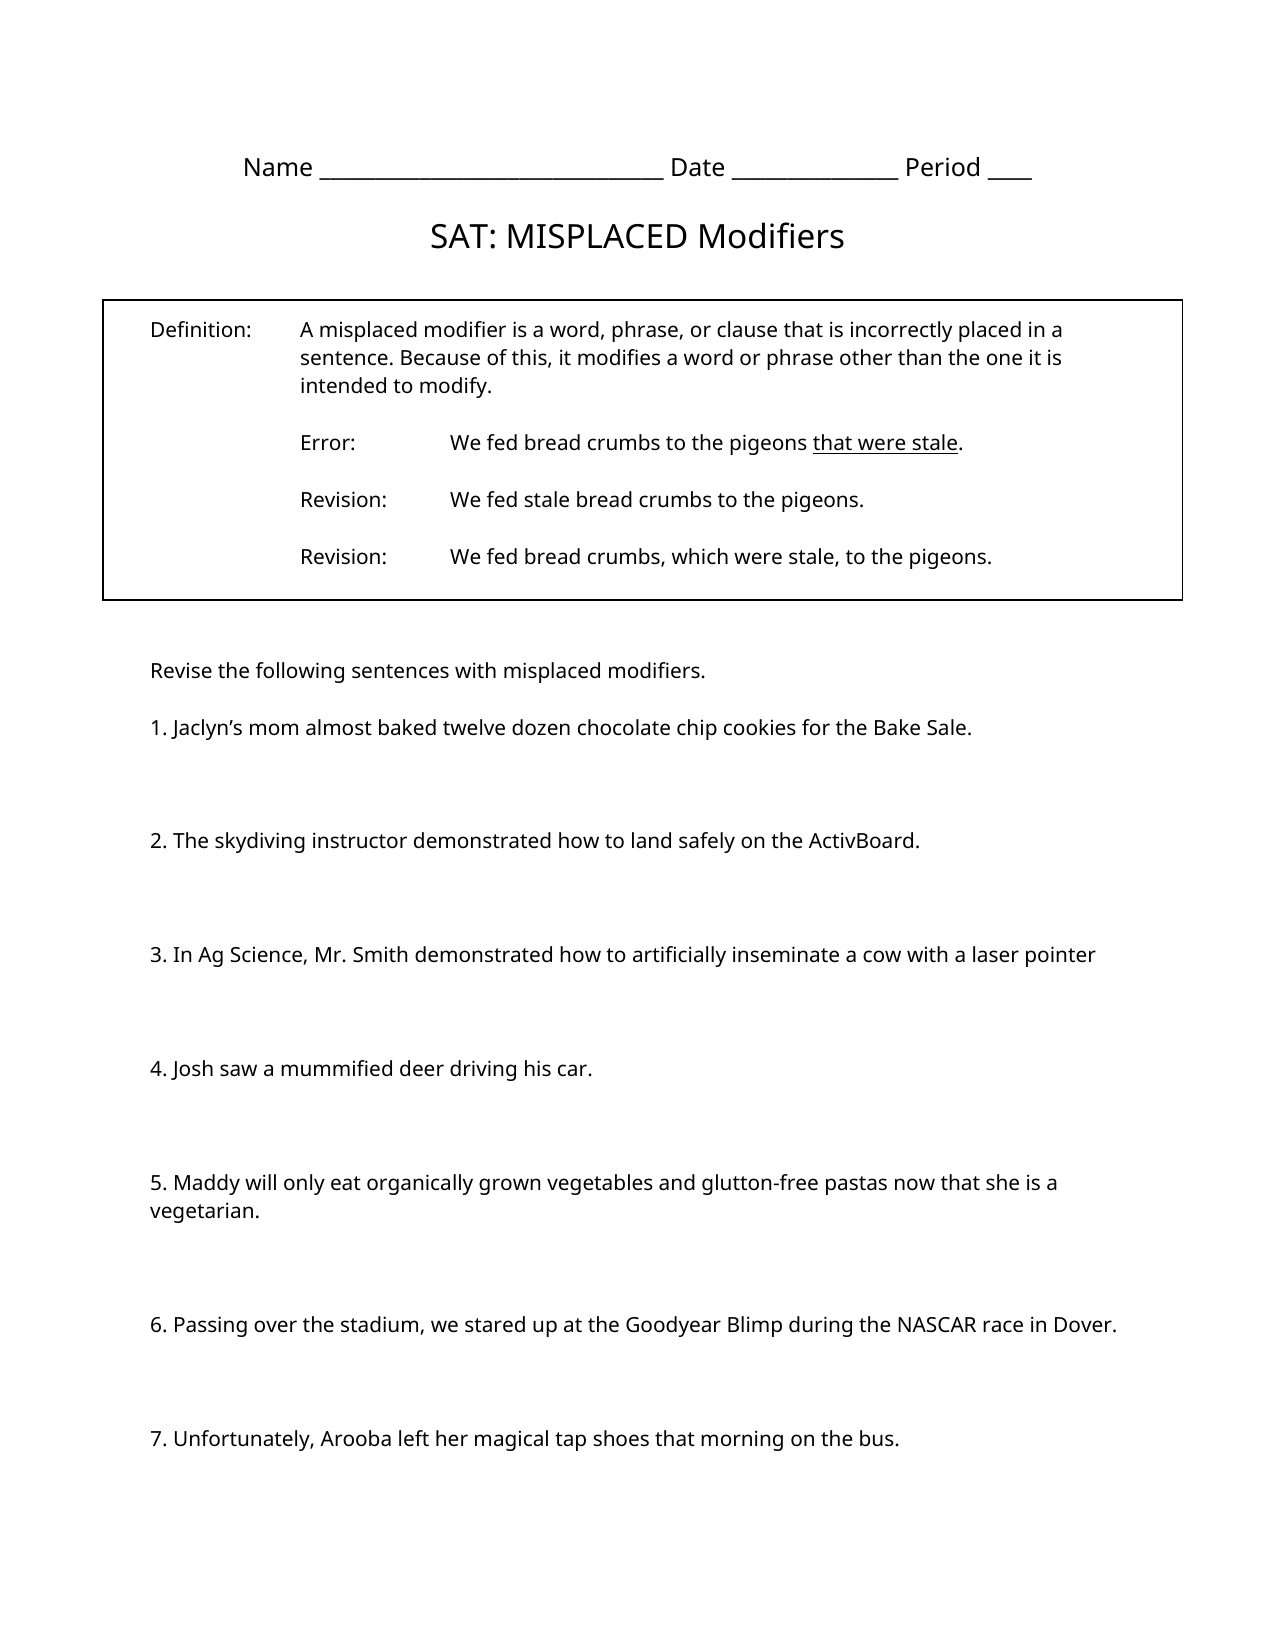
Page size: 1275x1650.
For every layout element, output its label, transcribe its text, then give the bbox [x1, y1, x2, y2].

text 3. In Ag Science, Mr. Smith demonstrated how to artificially inseminate a cow with a laser pointer [150, 940, 1125, 969]
text 7. Unfortunately, Arooba left her magical tap shoes that morning on the bus. [150, 1424, 1125, 1452]
subtitle SAT: MISPLACED Modifiers [150, 212, 1125, 258]
text Error: We fed bread crumbs to the pigeons that were stale. [300, 428, 1125, 457]
text 1. Jaclyn’s mom almost baked twelve dozen chocolate chip cookies for the Bake Sale. [150, 713, 1125, 741]
text Revise the following sentences with misplaced modifiers. [150, 656, 1125, 684]
text 2. The skydiving instructor demonstrated how to land safely on the ActivBoard. [150, 827, 1125, 855]
text Revision: We fed bread crumbs, which were stale, to the pigeons. [300, 542, 1125, 571]
text 6. Passing over the stadium, we stared up at the Goodyear Blimp during the NASCAR race in Dover. [150, 1310, 1125, 1338]
text 5. Maddy will only eat organically grown vegetables and glutton-free pastas now that she is a vegetarian. [150, 1168, 1125, 1225]
text Definition: A misplaced modifier is a word, phrase, or clause that is incorrectly placed in a sentence. Because of this, it modifies a word or phrase other than the one it is intended to modify. [150, 315, 1125, 400]
text Revision: We fed stale bread crumbs to the pigeons. [300, 485, 1125, 514]
text 4. Josh saw a mummified deer driving his car. [150, 1054, 1125, 1083]
title Name _______________________________ Date _______________ Period ____ [150, 150, 1125, 184]
